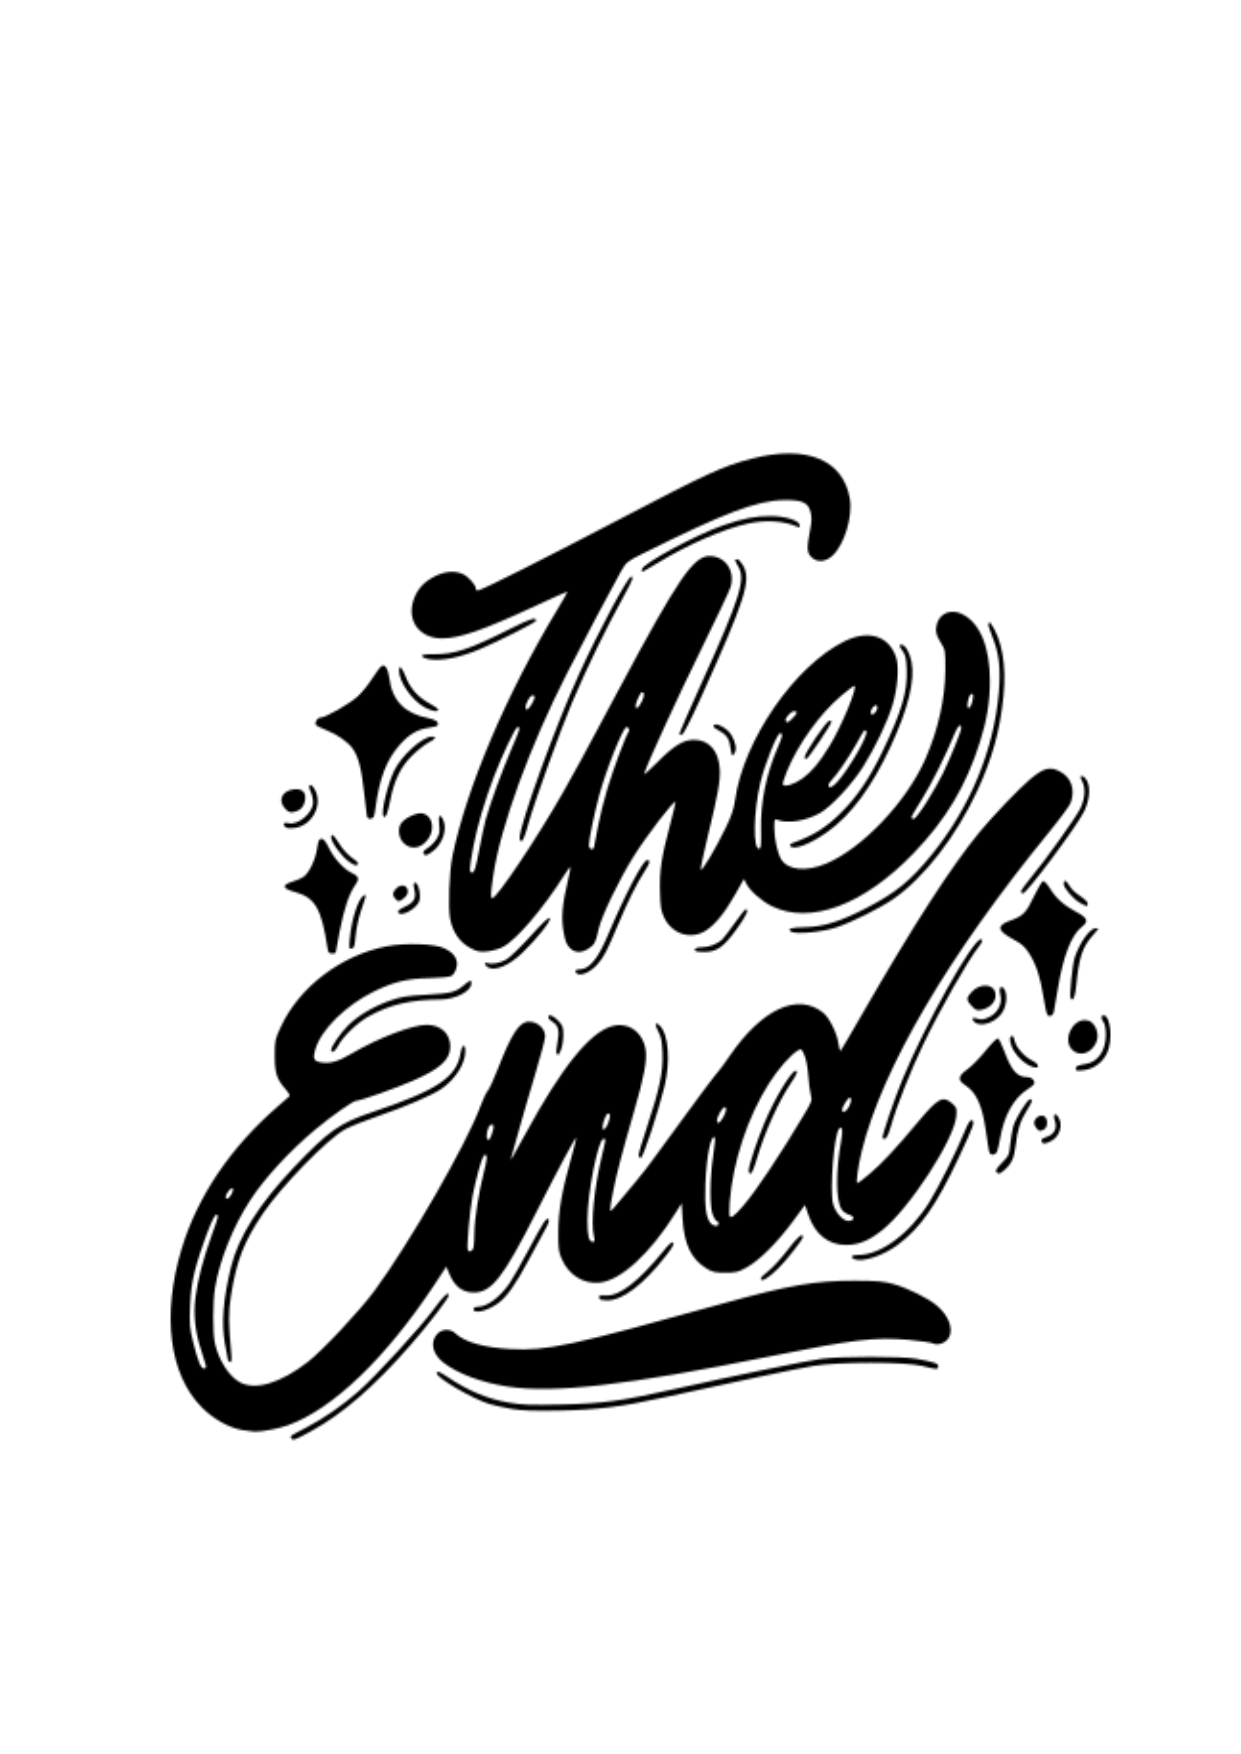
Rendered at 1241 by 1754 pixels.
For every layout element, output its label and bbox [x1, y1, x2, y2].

picture [150, 431, 1132, 1463]
